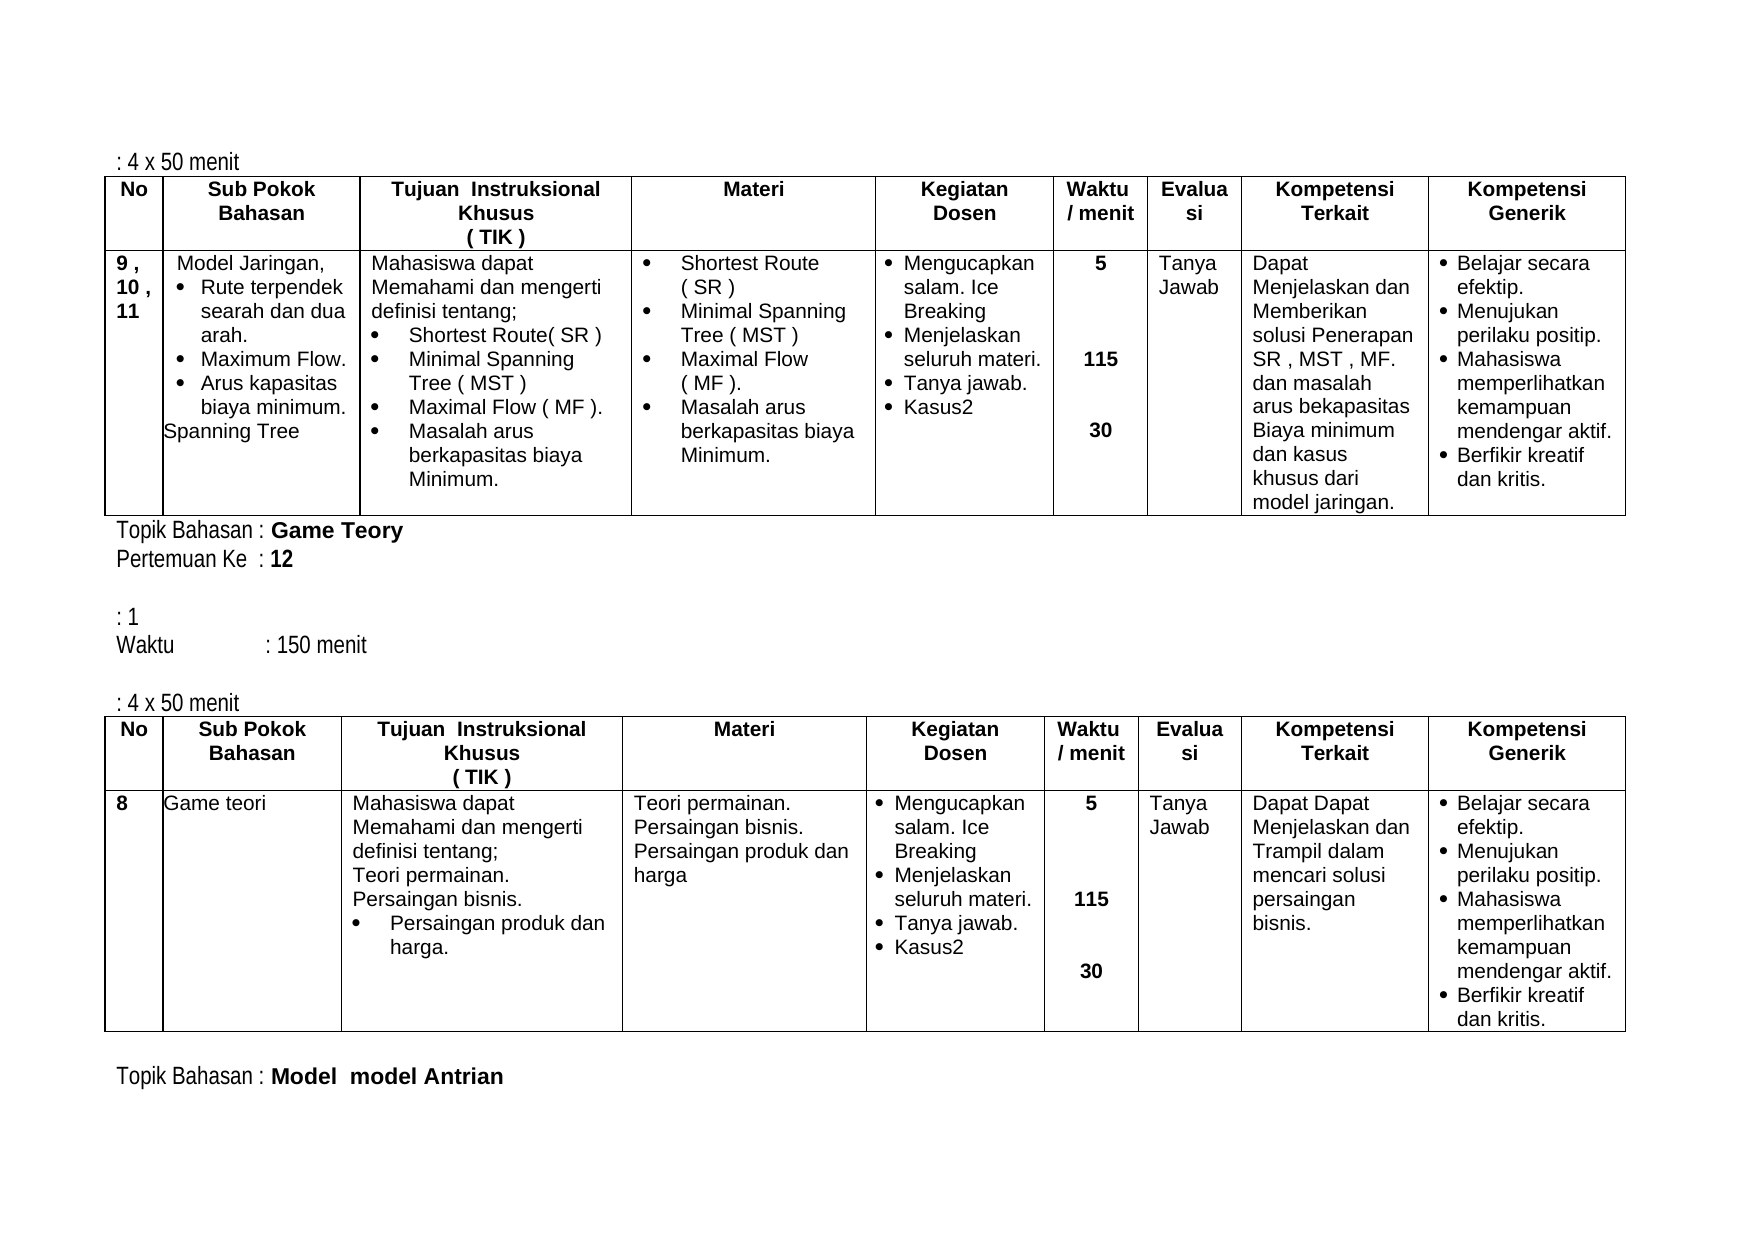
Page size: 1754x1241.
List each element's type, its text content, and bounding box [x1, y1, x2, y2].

table_cell Belajar secara efektip. Menujukan perilaku positip. Mahasiswa memperlihatkan kemampuan mendengar aktif. Berfikir kreatif dan kritis. [1429, 251, 1625, 514]
table_cell Tujuan Instruksional Khusus ( TIK ) [342, 717, 622, 790]
table_cell No [106, 717, 162, 790]
table_cell Kompetensi Generik [1429, 717, 1625, 790]
table_cell Kompetensi Terkait [1242, 717, 1428, 790]
table_cell Tujuan Instruksional Khusus ( TIK ) [361, 177, 631, 249]
table_cell Mahasiswa dapat Memahami dan mengerti definisi tentang; Shortest Route( SR ) Minimal Spanning Tree ( MST ) Maximal Flow ( MF ). Masalah arus berkapasitas biaya Minimum. [361, 251, 631, 514]
table_cell Sub Pokok Bahasan [164, 177, 359, 249]
table_cell Mengucapkan salam. Ice Breaking Menjelaskan seluruh materi. Tanya jawab. Kasus2 [867, 791, 1044, 1031]
table_cell Evalua si [1148, 177, 1241, 249]
table_cell Pertemuan Ke : 12 : 1 [105, 544, 669, 630]
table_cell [105, 119, 1476, 176]
table_cell Mengucapkan salam. Ice Breaking Menjelaskan seluruh materi. Tanya jawab. Kasus2 [876, 251, 1053, 514]
table_cell Tanya Jawab [1148, 251, 1241, 514]
table_cell No [106, 177, 162, 249]
table_cell Kompetensi Generik [1429, 177, 1625, 249]
table_cell Mahasiswa dapat Memahami dan mengerti definisi tentang; Teori permainan. Persaingan bisnis. Persaingan produk dan harga. [342, 791, 622, 1031]
table_cell Kompetensi Terkait [1242, 177, 1428, 249]
table_cell Waktu : 150 menit : 4 x 50 menit [105, 630, 669, 716]
table_cell Belajar secara efektip. Menujukan perilaku positip. Mahasiswa memperlihatkan kemampuan mendengar aktif. Berfikir kreatif dan kritis. [1429, 791, 1625, 1031]
table_cell Tanya Jawab [1139, 791, 1241, 1031]
table_cell Sub Pokok Bahasan [164, 717, 341, 790]
table_cell Dapat Dapat Menjelaskan dan Trampil dalam mencari solusi persaingan bisnis. [1242, 791, 1428, 1031]
table_header Topik Bahasan : Model model Antrian [105, 1061, 1476, 1089]
table_cell 5 115 30 [1045, 791, 1138, 1031]
table_cell Waktu / menit [1054, 177, 1147, 249]
table_cell Shortest Route ( SR ) Minimal Spanning Tree ( MST ) Maximal Flow ( MF ). Masalah arus berkapasitas biaya Minimum. [632, 251, 875, 514]
table_cell Kegiatan Dosen [876, 177, 1053, 249]
table_cell Kegiatan Dosen [867, 717, 1044, 790]
table_cell Topik Bahasan : Game Teory [105, 516, 669, 544]
table_cell Model Jaringan, Rute terpendek searah dan dua arah. Maximum Flow. Arus kapasitas biaya minimum. Spanning Tree [164, 251, 359, 514]
table_cell Teori permainan. Persaingan bisnis. Persaingan produk dan harga [623, 791, 866, 1031]
table_cell Waktu / menit [1045, 717, 1138, 790]
table_cell Materi [623, 717, 866, 790]
table_cell Evalua si [1139, 717, 1241, 790]
table_cell Materi [632, 177, 875, 249]
table_cell 9 , 10 , 11 [106, 251, 162, 514]
table_cell 5 115 30 [1054, 251, 1147, 514]
table_cell Dapat Menjelaskan dan Memberikan solusi Penerapan SR , MST , MF. dan masalah arus bekapasitas Biaya minimum dan kasus khusus dari model jaringan. [1242, 251, 1428, 514]
table_cell 8 [106, 791, 162, 1031]
table_cell Game teori [164, 791, 341, 1031]
